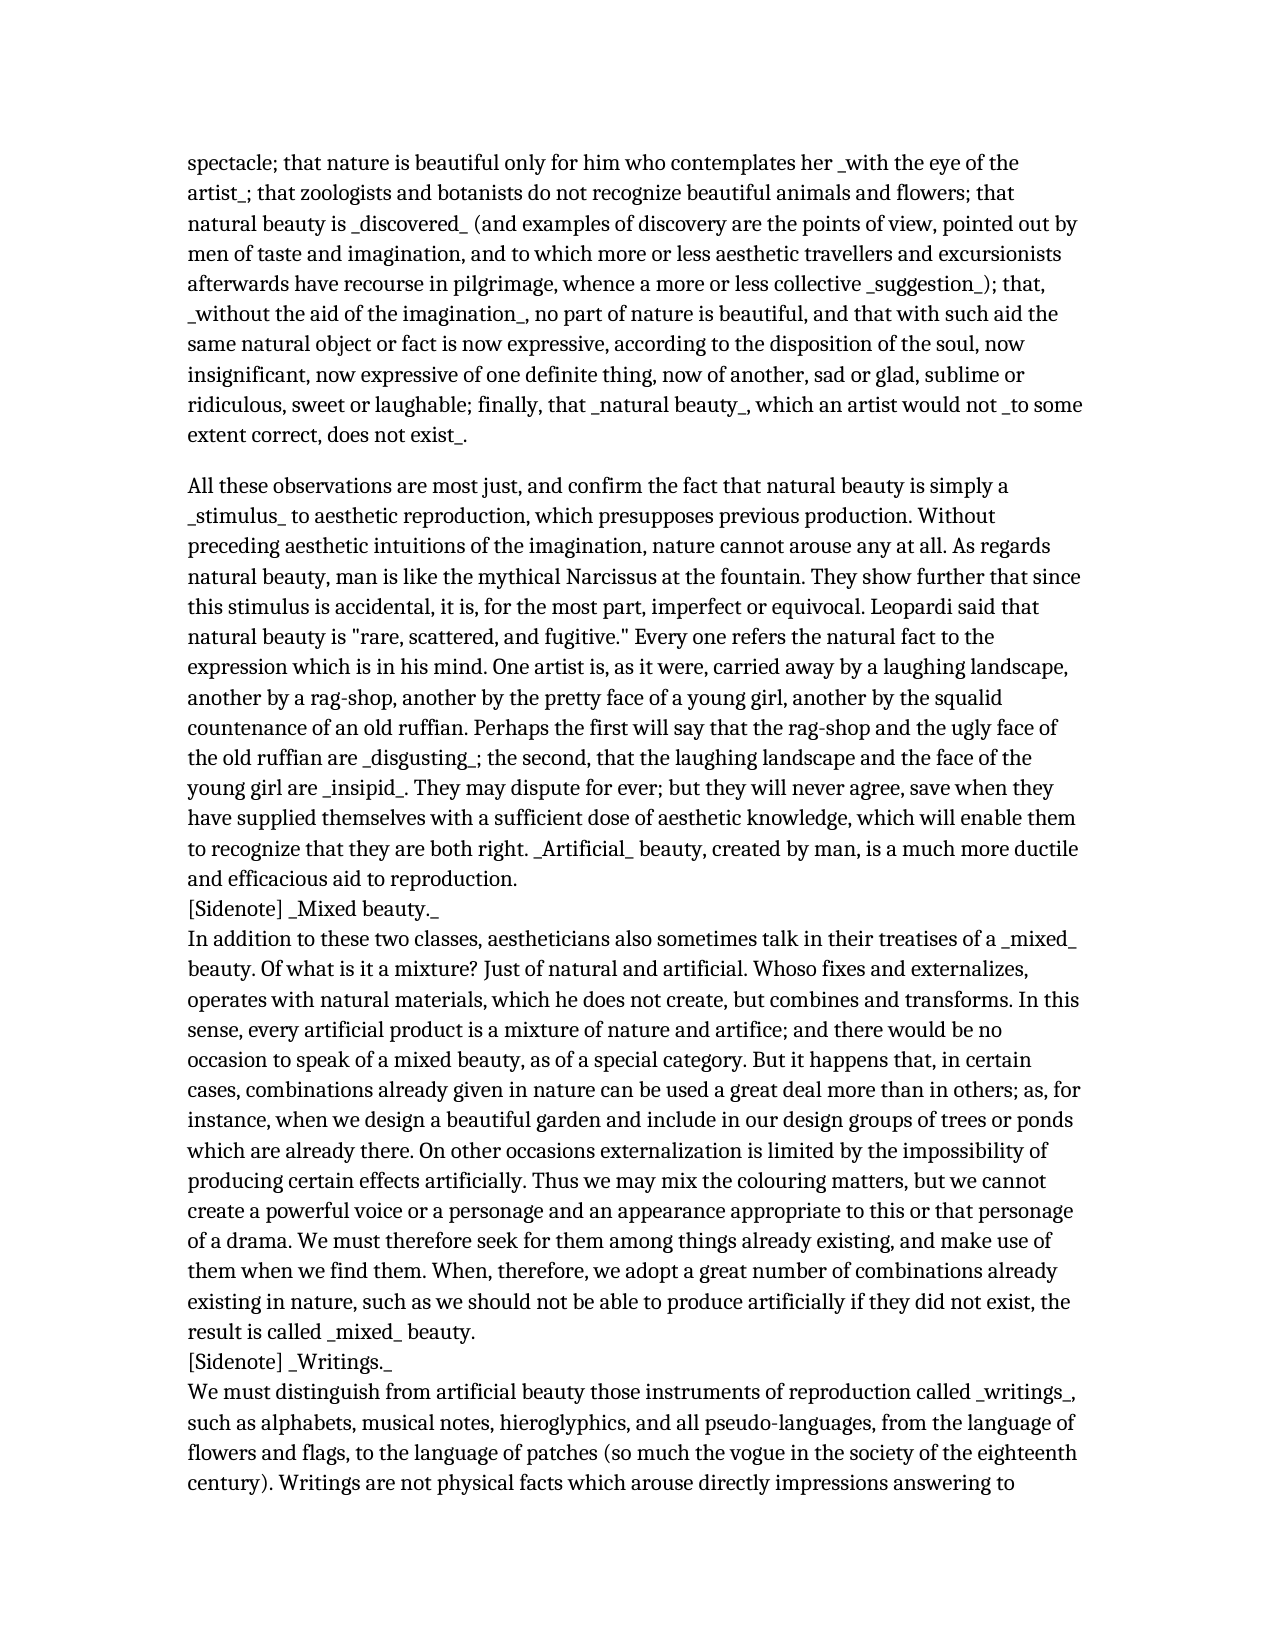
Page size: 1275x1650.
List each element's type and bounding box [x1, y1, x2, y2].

text [187, 150, 1087, 448]
text [187, 473, 1087, 1496]
